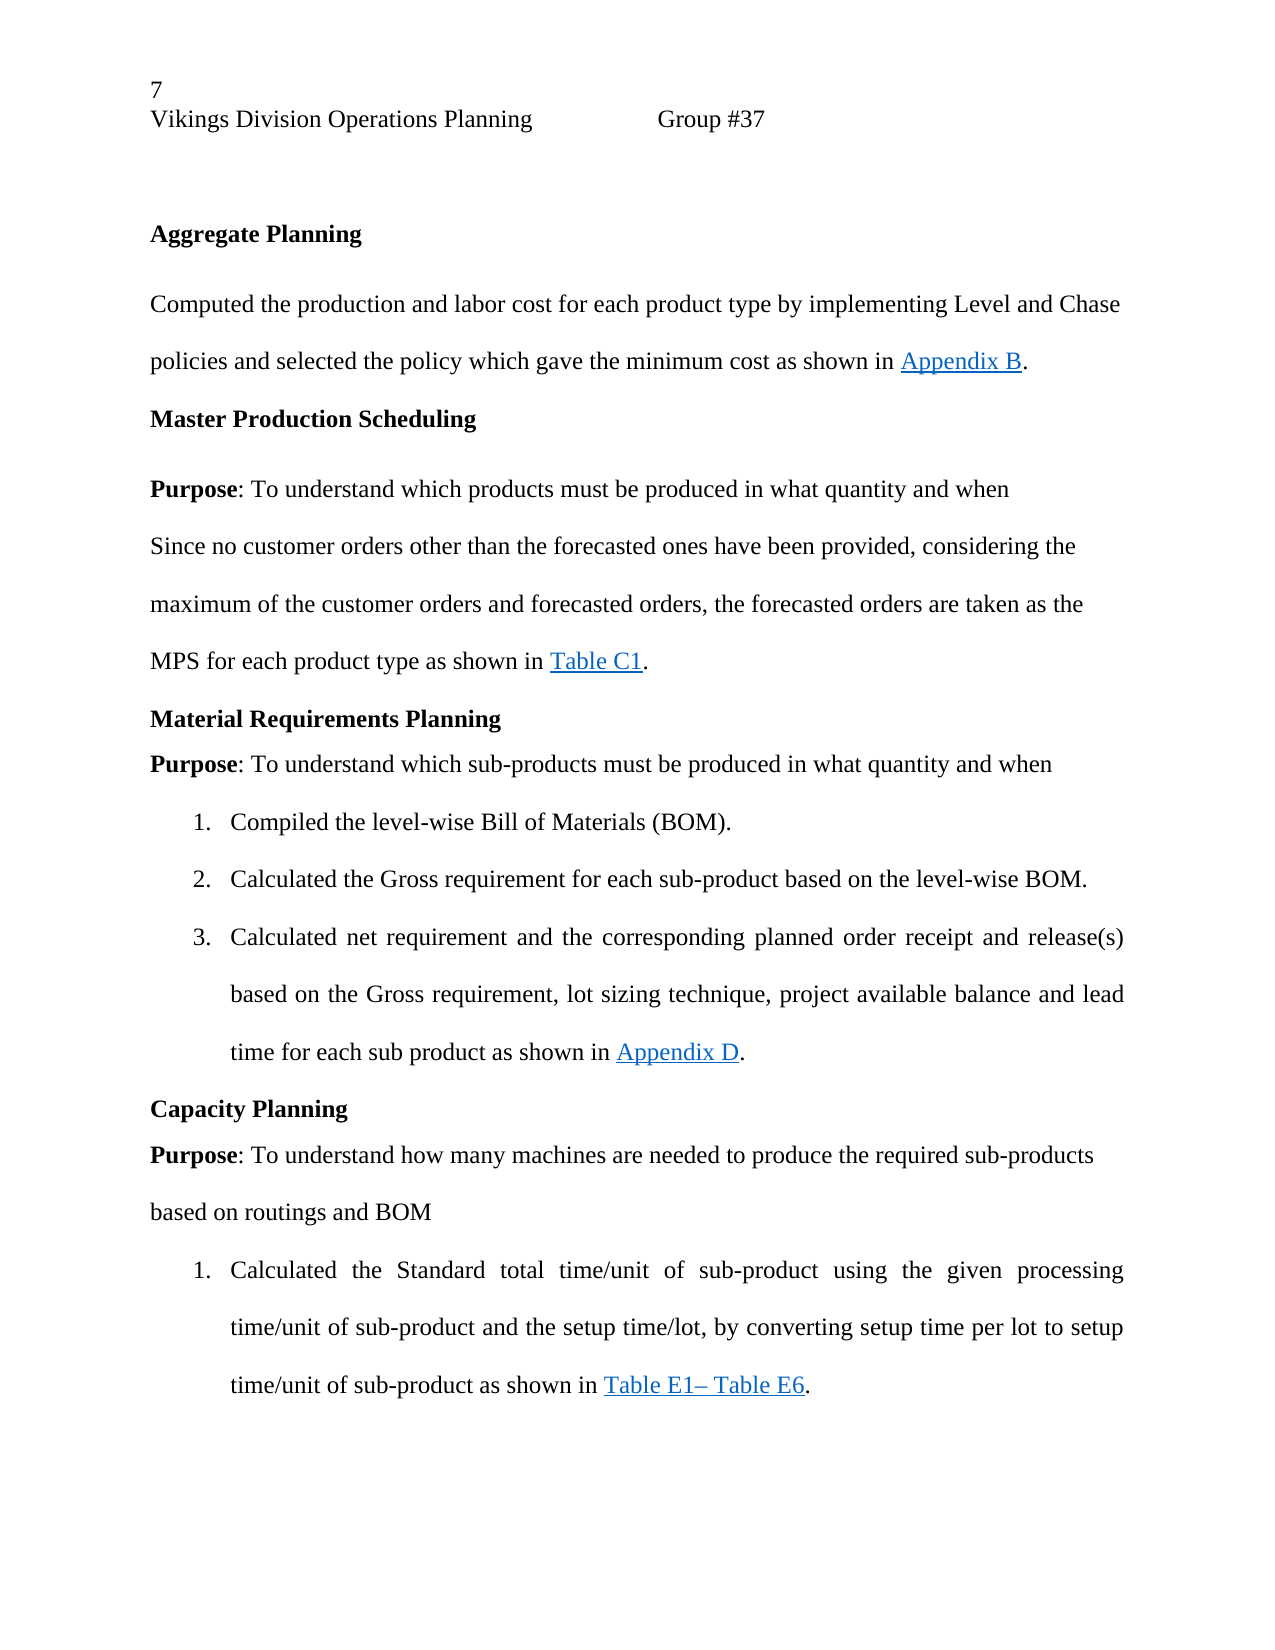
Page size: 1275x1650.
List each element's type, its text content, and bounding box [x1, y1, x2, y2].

list Calculated the Standard total time/unit of sub-product using the given processing time/unit of sub-product and the setup time/lot, by converting setup time per lot to setup time/unit of sub-product as shown in Table E1– Table E6. [193, 1255, 1125, 1398]
subtitle Capacity Planning [150, 1094, 1125, 1123]
list Calculated net requirement and the corresponding planned order receipt and release(s) based on the Gross requirement, lot sizing technique, project available balance and lead time for each sub product as shown in Appendix D. [193, 922, 1125, 1066]
subtitle Master Production Scheduling [150, 404, 1125, 432]
text Computed the production and labor cost for each product type by implementing Level and Chase policies and selected the policy which gave the minimum cost as shown in Appendix B. [150, 289, 1125, 375]
text Purpose: To understand which products must be produced in what quantity and when Since no customer orders other than the forecasted ones have been provided, considering the maximum of the customer orders and forecasted orders, the forecasted orders are taken as the MPS for each product type as shown in Table C1. [150, 474, 1125, 675]
subtitle Aggregate Planning [150, 219, 1125, 247]
text Purpose: To understand which sub-products must be produced in what quantity and when [150, 749, 1125, 778]
text Purpose: To understand how many machines are needed to produce the required sub-products based on routings and BOM [150, 1140, 1125, 1226]
subtitle Material Requirements Planning [150, 704, 1125, 732]
list Compiled the level-wise Bill of Materials (BOM). [193, 807, 1125, 836]
list Calculated the Gross requirement for each sub-product based on the level-wise BOM. [193, 864, 1125, 893]
